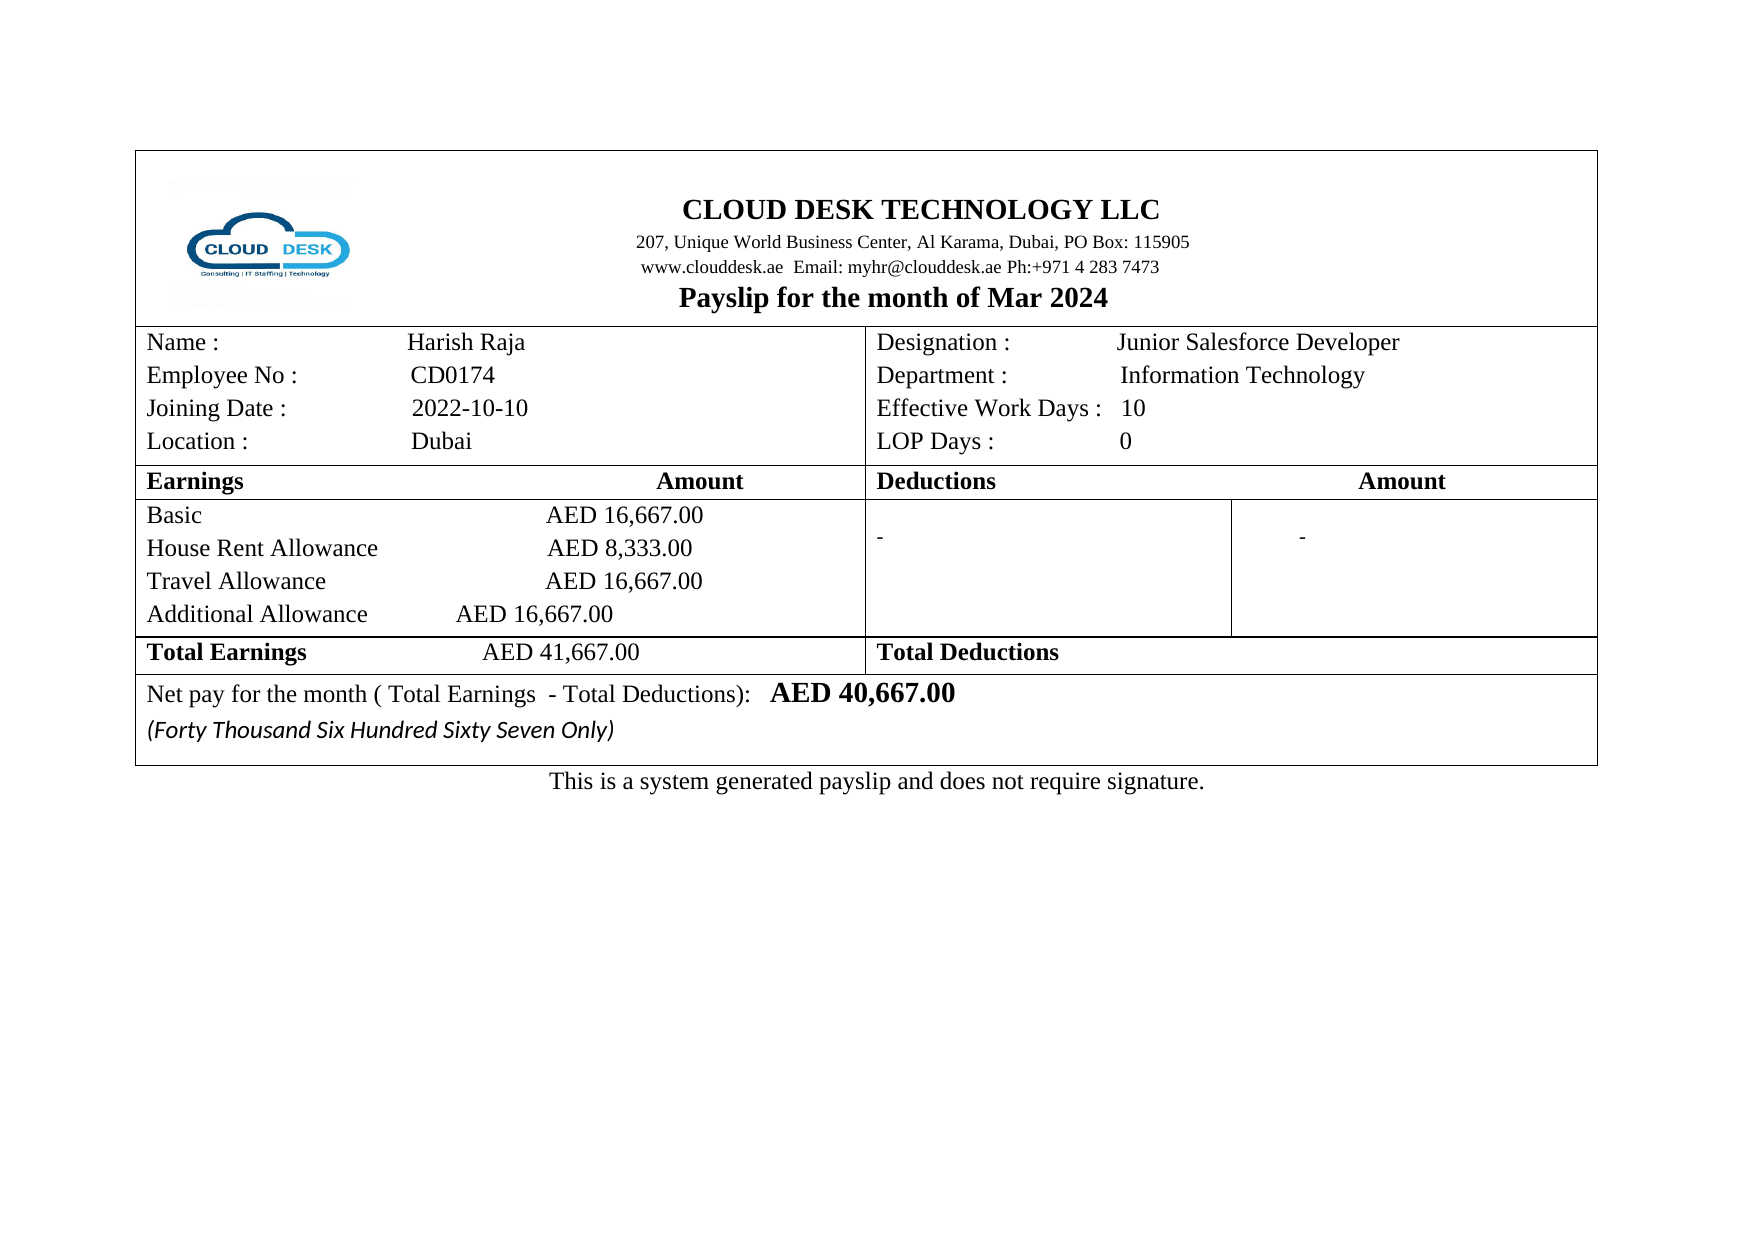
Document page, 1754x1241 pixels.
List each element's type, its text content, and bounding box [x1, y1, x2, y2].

text This is a system generated payslip and does not require signature. [150, 766, 1604, 795]
table_cell Net pay for the month ( Total Earnings - Total Deductions): AED 40,667.00 (Forty Thousand Six Hundred Sixty Seven Only) [136, 675, 1597, 765]
table_header CLOUD DESK TECHNOLOGY LLC 207, Unique World Business Center, Al Karama, Dubai, PO Box: 115905 www.clouddesk.ae Email: myhr@clouddesk.ae Ph:+971 4 283 7473 Payslip for the month of Mar 2024 [386, 151, 1597, 326]
table_cell Designation : Junior Salesforce Developer Department : Information Technology Effective Work Days : 10 LOP Days : 0 [866, 327, 1597, 465]
table_header [136, 151, 386, 326]
table_cell Total Deductions [866, 638, 1597, 674]
table_cell - [1232, 500, 1597, 636]
table_cell Deductions Amount [866, 466, 1597, 499]
table_cell Total Earnings AED 41,667.00 [136, 638, 865, 674]
table_cell - [866, 500, 1231, 636]
table_cell Basic AED 16,667.00 House Rent Allowance AED 8,333.00 Travel Allowance AED 16,667.00 Additional Allowance AED 16,667.00 [136, 500, 865, 636]
picture [172, 182, 353, 307]
table_cell Earnings Amount [136, 466, 865, 499]
table_cell Name : Harish Raja Employee No : CD0174 Joining Date : 2022-10-10 Location : Dubai [136, 327, 865, 465]
